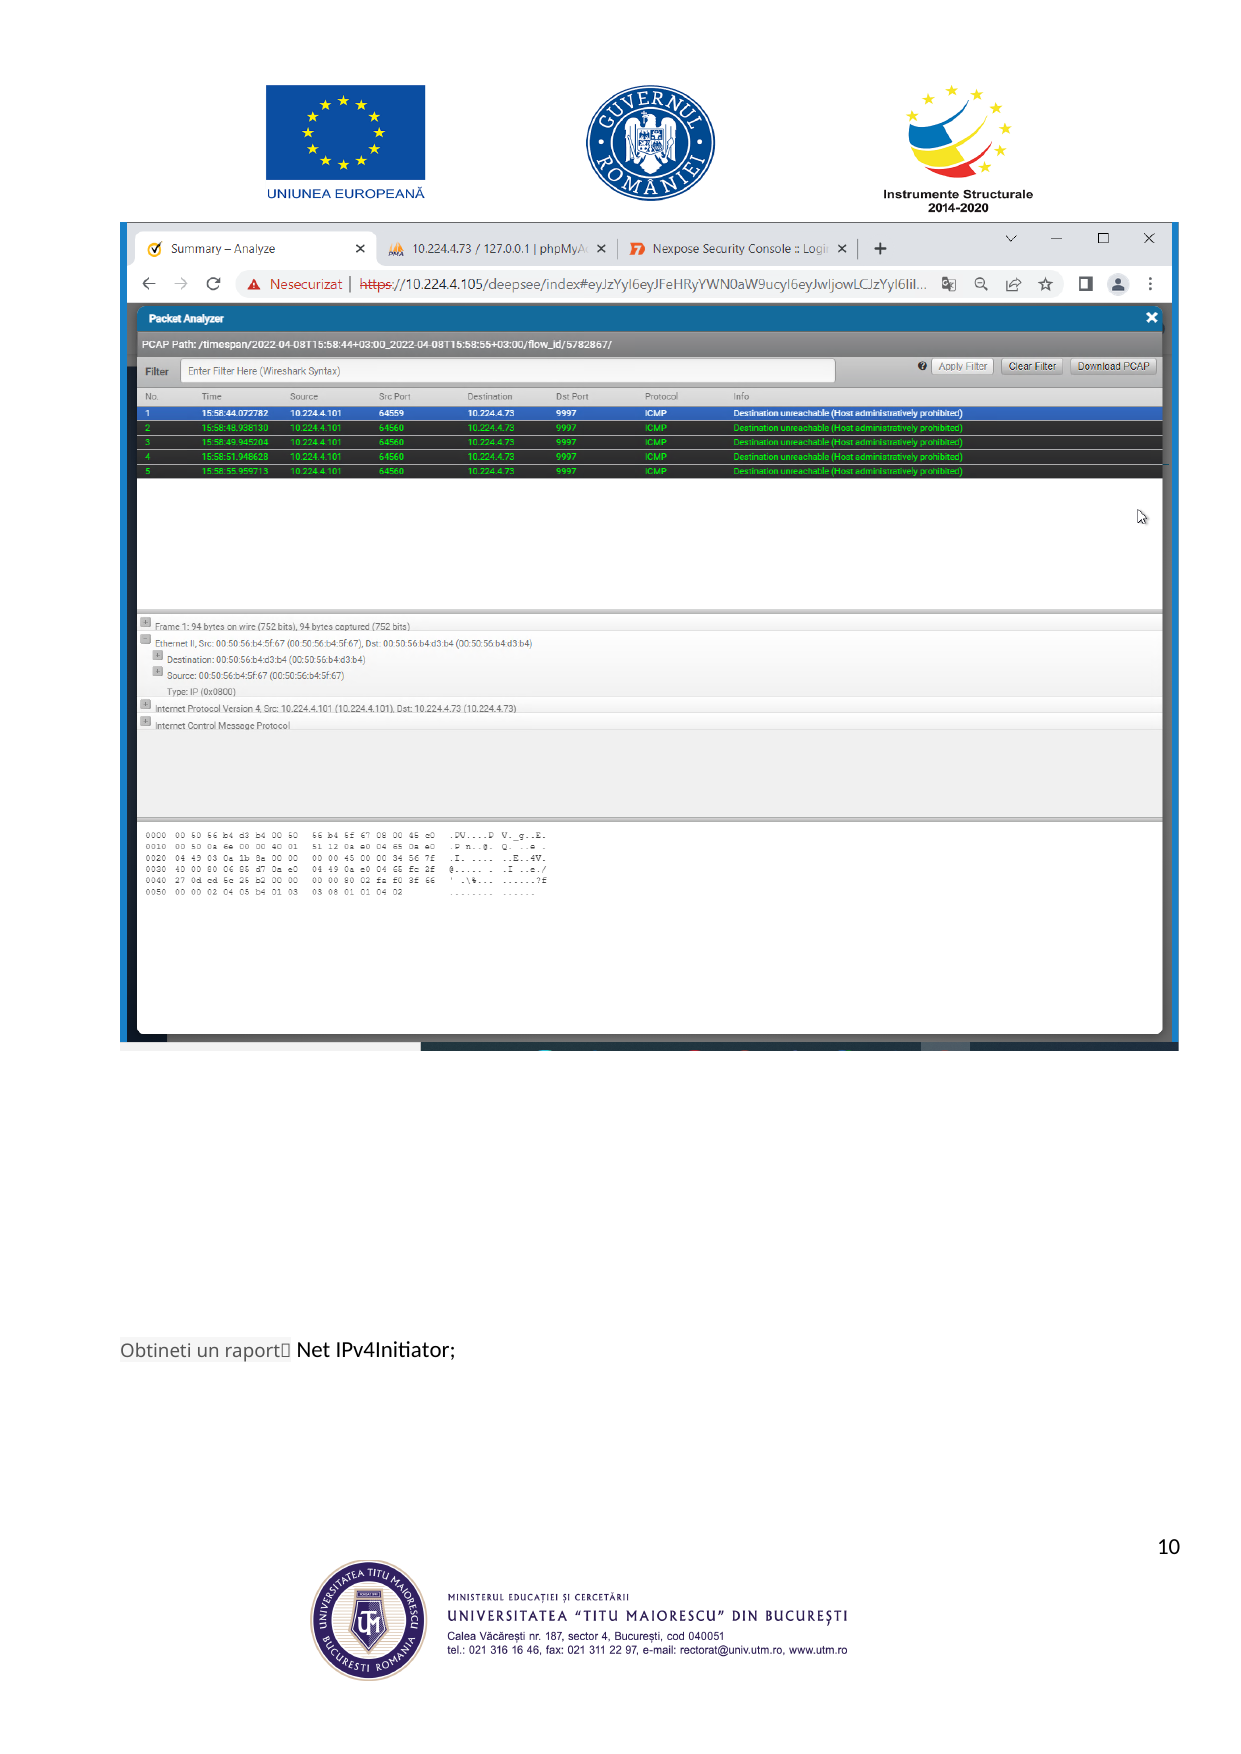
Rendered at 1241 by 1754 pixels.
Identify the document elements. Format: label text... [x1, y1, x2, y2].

text Obtineti un raport Net IPv4Initiator; [120, 1335, 1180, 1363]
picture [120, 73, 1179, 1051]
picture [285, 1560, 1015, 1681]
